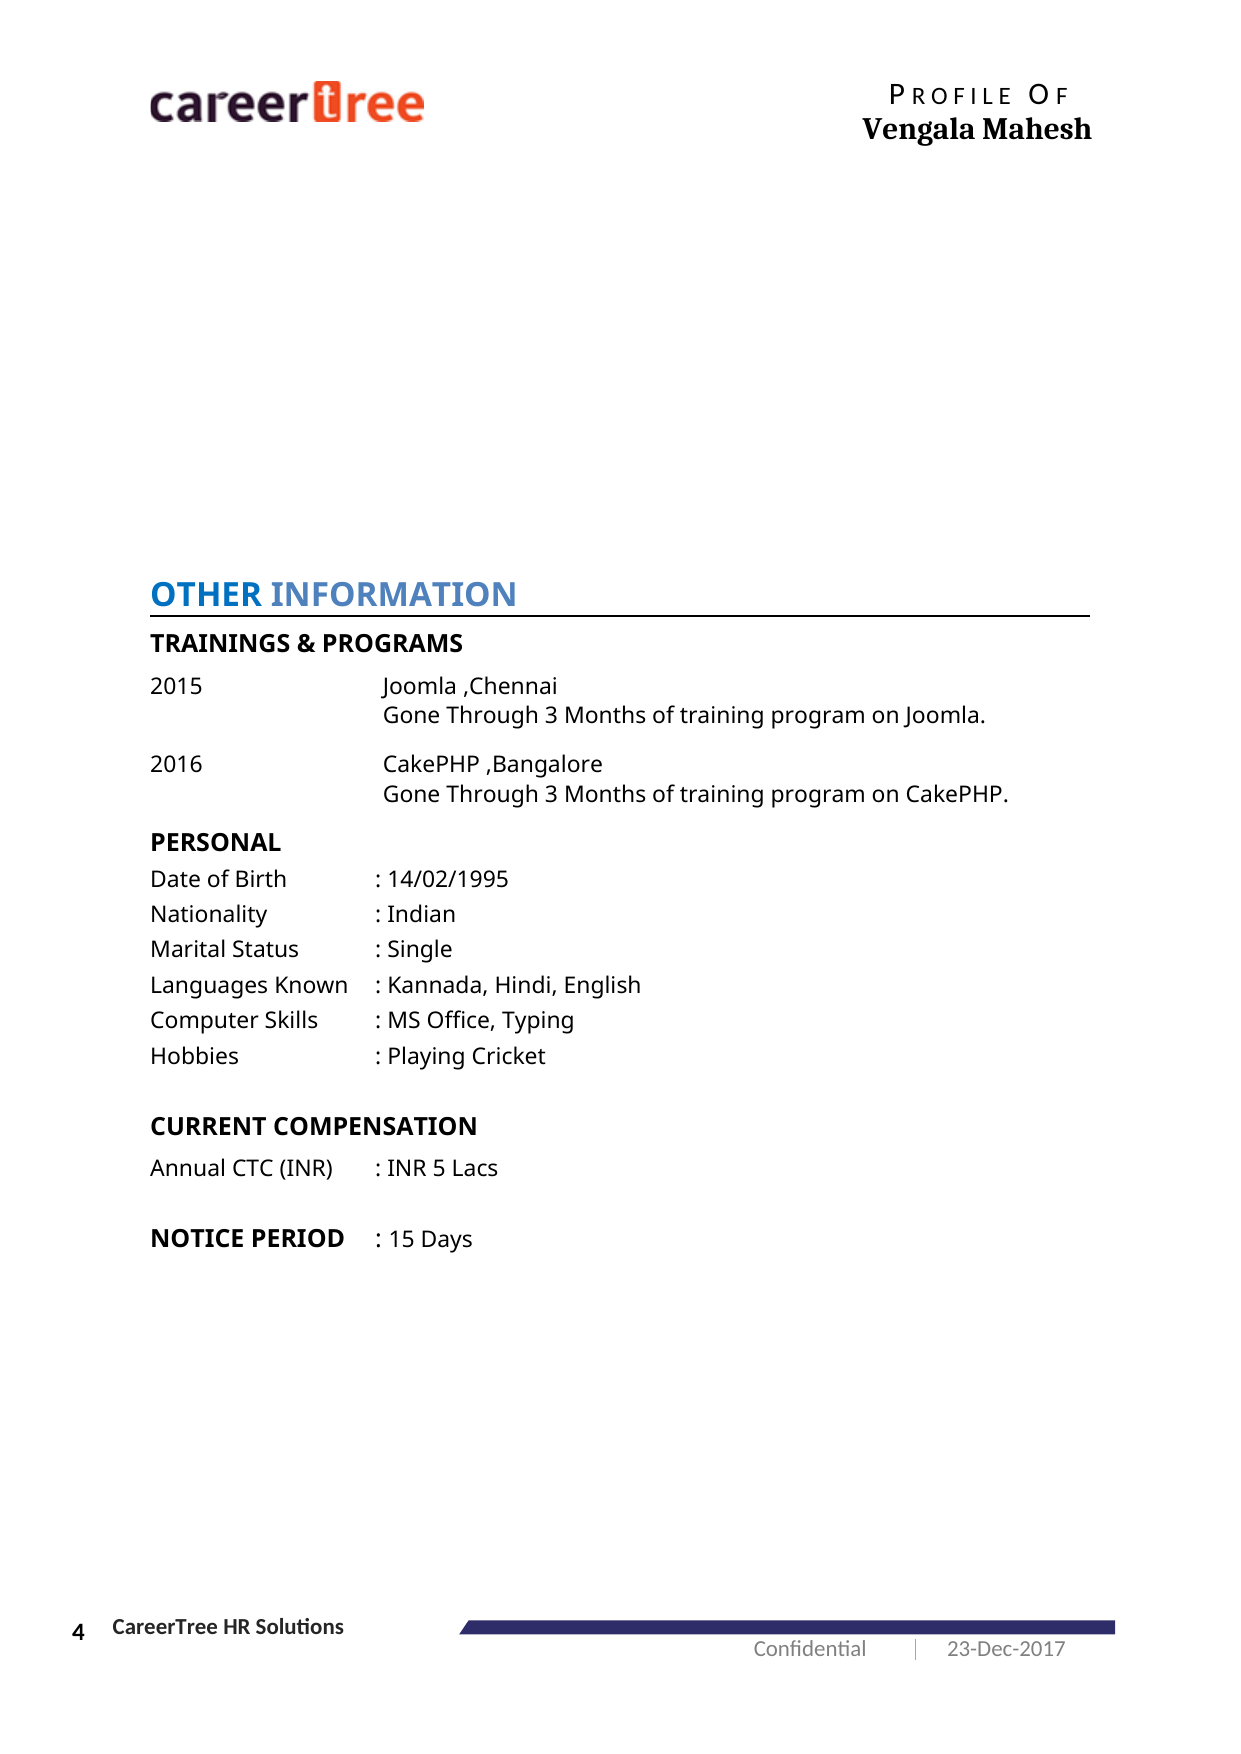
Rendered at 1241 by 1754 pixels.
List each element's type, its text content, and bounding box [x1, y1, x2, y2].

text Annual CTC (INR) : INR 5 Lacs [150, 1153, 1090, 1182]
text TRAININGS & PROGRAMS [150, 629, 1090, 658]
text Marital Status : Single [150, 934, 1090, 964]
text PERSONAL [150, 828, 1090, 857]
text NOTICE PERIOD : 15 Days [150, 1224, 1090, 1253]
text Date of Birth : 14/02/1995 [150, 864, 1090, 893]
picture [150, 81, 424, 122]
table_cell 2016 [139, 750, 371, 828]
text CURRENT COMPENSATION [150, 1112, 1090, 1141]
table_header Joomla , Chennai Gone Through 3 Months of training program on Joomla. [371, 671, 1102, 749]
text Nationality : Indian [150, 899, 1090, 928]
table_cell CakePHP , Bangalore Gone Through 3 Months of training program on CakePHP. [371, 750, 1102, 828]
text Computer Skills : MS Office, Typing [150, 1005, 1090, 1034]
text Hobbies : Playing Cricket [150, 1041, 1090, 1070]
text Languages Known : Kannada, Hindi, English [150, 970, 1090, 999]
table_header 2015 [139, 671, 371, 749]
text OTHER INFORMATION [150, 579, 1090, 615]
